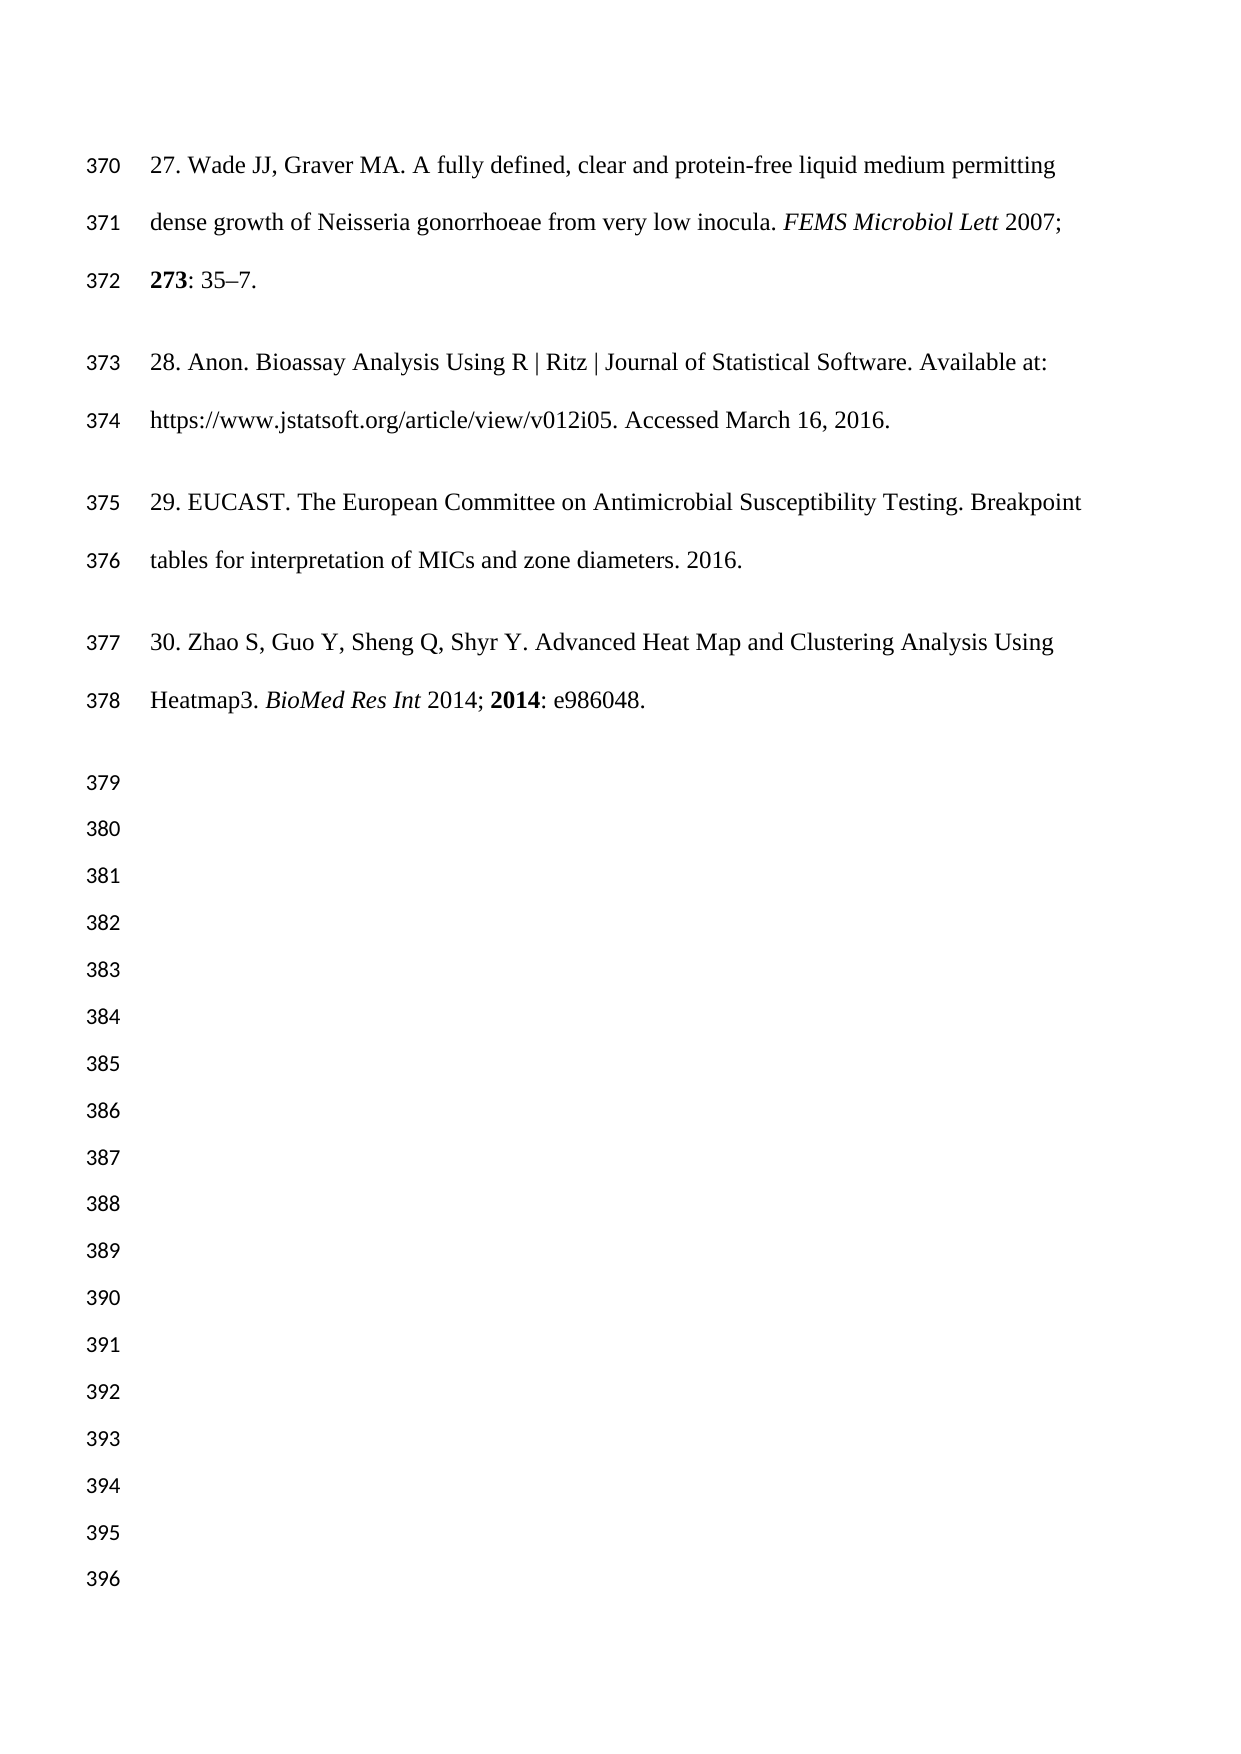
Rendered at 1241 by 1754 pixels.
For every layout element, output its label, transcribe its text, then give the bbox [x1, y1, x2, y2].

text 27. Wade JJ, Graver MA. A fully defined, clear and protein-free liquid medium permitting dense growth of Neisseria gonorrhoeae from very low inocula. FEMS Microbiol Lett 2007; 273: 35–7. [150, 150, 1090, 294]
text 30. Zhao S, Guo Y, Sheng Q, Shyr Y. Advanced Heat Map and Clustering Analysis Using Heatmap3. BioMed Res Int 2014; 2014: e986048. [150, 627, 1090, 714]
text 29. EUCAST. The European Committee on Antimicrobial Susceptibility Testing. Breakpoint tables for interpretation of MICs and zone diameters. 2016. [150, 487, 1090, 574]
text 28. Anon. Bioassay Analysis Using R | Ritz | Journal of Statistical Software. Available at: https://www.jstatsoft.org/article/view/v012i05. Accessed March 16, 2016. [150, 347, 1090, 434]
